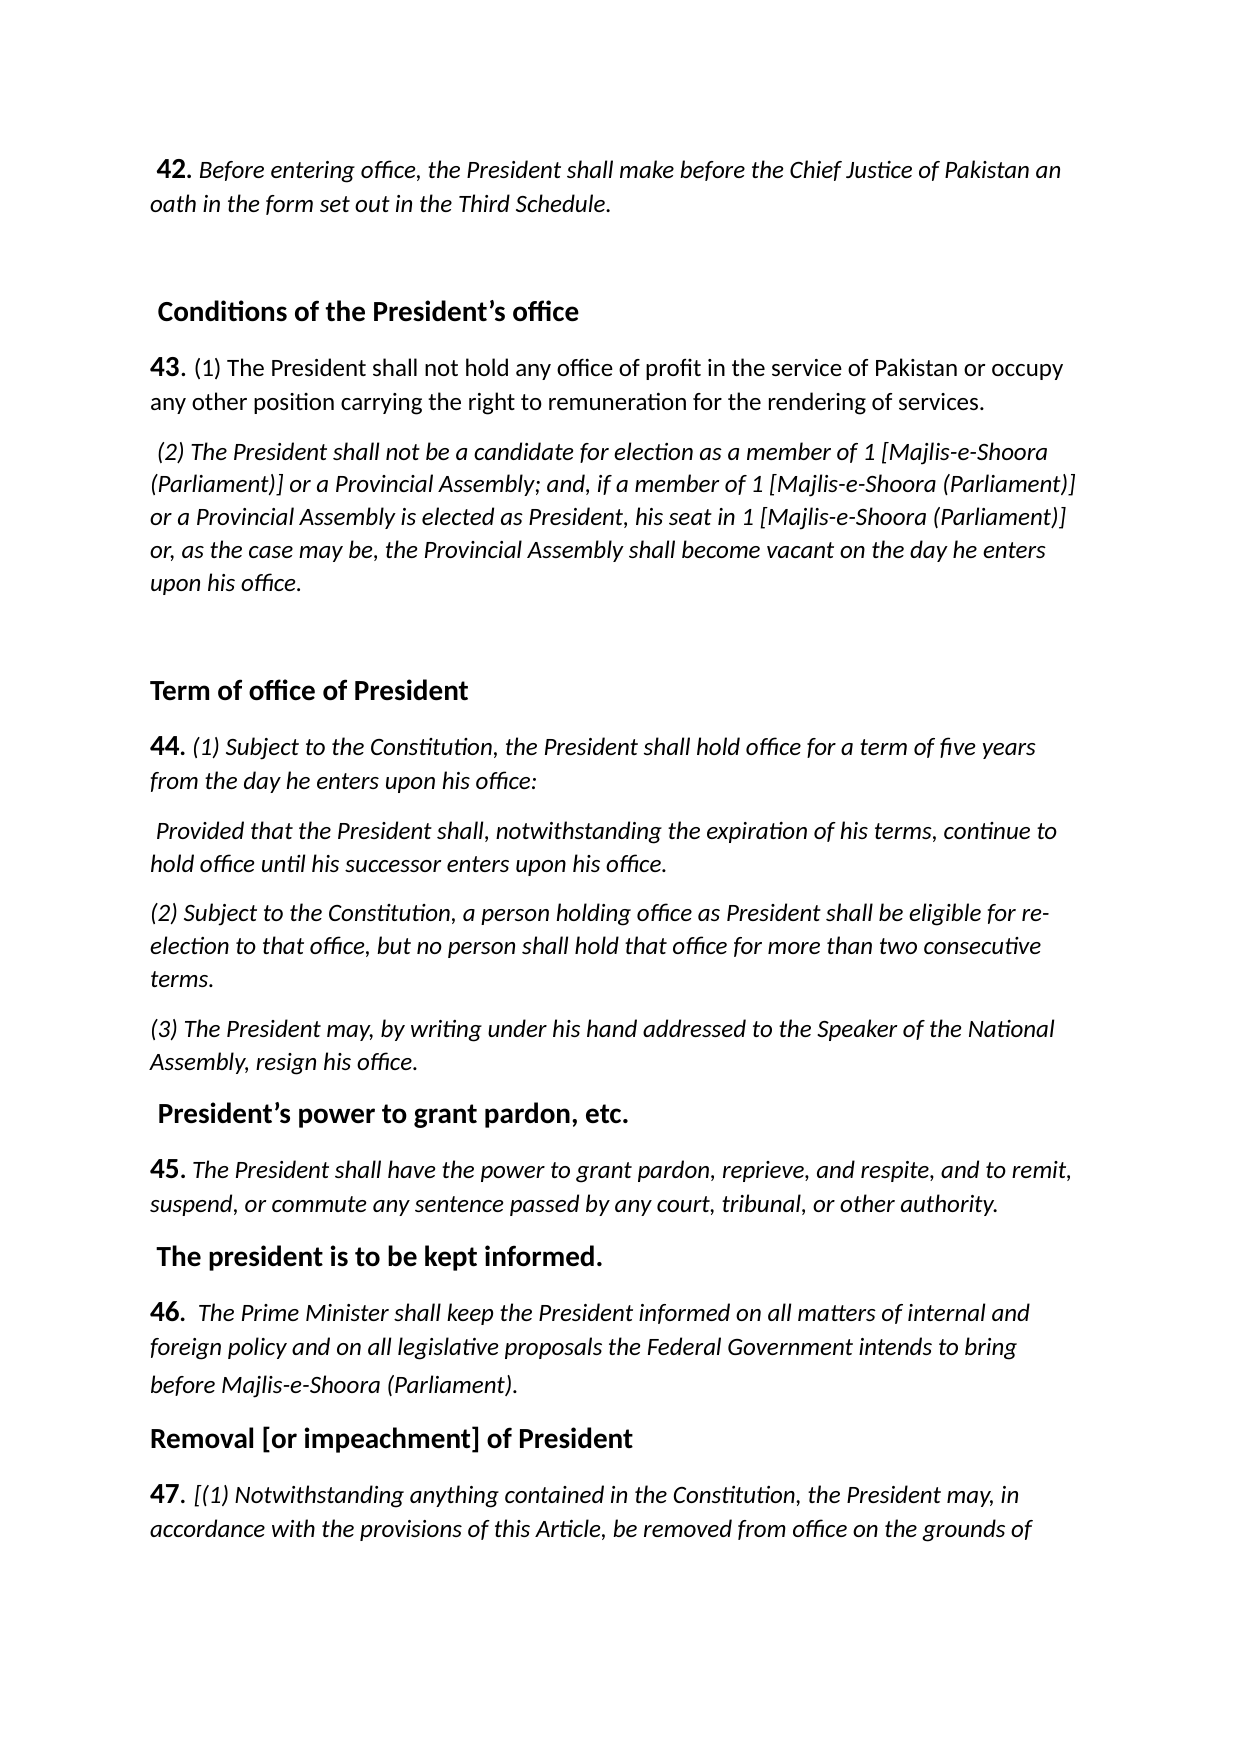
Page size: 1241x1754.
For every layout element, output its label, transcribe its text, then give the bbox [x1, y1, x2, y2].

text 44. (1) Subject to the Constitution, the President shall hold office for a term of five years from the day he enters upon his office: [150, 727, 1090, 796]
text (2) The President shall not be a candidate for election as a member of 1 [Majlis-e-Shoora (Parliament)] or a Provincial Assembly; and, if a member of 1 [Majlis-e-Shoora (Parliament)] or a Provincial Assembly is elected as President, his seat in 1 [Majlis-e-Shoora (Parliament)] or, as the case may be, the Provincial Assembly shall become vacant on the day he enters upon his office. [150, 436, 1090, 598]
text 45. The President shall have the power to grant pardon, reprieve, and respite, and to remit, suspend, or commute any sentence passed by any court, tribunal, or other authority. [150, 1151, 1090, 1219]
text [150, 1475, 1090, 1543]
text 42. Before entering office, the President shall make before the Chief Justice of Pakistan an oath in the form set out in the Third Schedule. [150, 150, 1090, 218]
text Removal [or impeachment] of President [150, 1420, 1090, 1455]
text Conditions of the President’s office [150, 293, 1090, 328]
text President’s power to grant pardon, etc. [150, 1095, 1090, 1131]
text (2) Subject to the Constitution, a person holding office as President shall be eligible for re-election to that office, but no person shall hold that office for more than two consecutive terms. [150, 897, 1090, 994]
text (3) The President may, by writing under his hand addressed to the Speaker of the National Assembly, resign his office. [150, 1013, 1090, 1076]
text Term of office of President [150, 672, 1090, 708]
text 46. The Prime Minister shall keep the President informed on all matters of internal and foreign policy and on all legislative proposals the Federal Government intends to bring before Majlis-e-Shoora (Parliament). [150, 1293, 1090, 1400]
text Provided that the President shall, notwithstanding the expiration of his terms, continue to hold office until his successor enters upon his office. [150, 815, 1090, 878]
text The president is to be kept informed. [150, 1238, 1090, 1274]
text 43. (1) The President shall not hold any office of profit in the service of Pakistan or occupy any other position carrying the right to remuneration for the rendering of services. [150, 348, 1090, 417]
